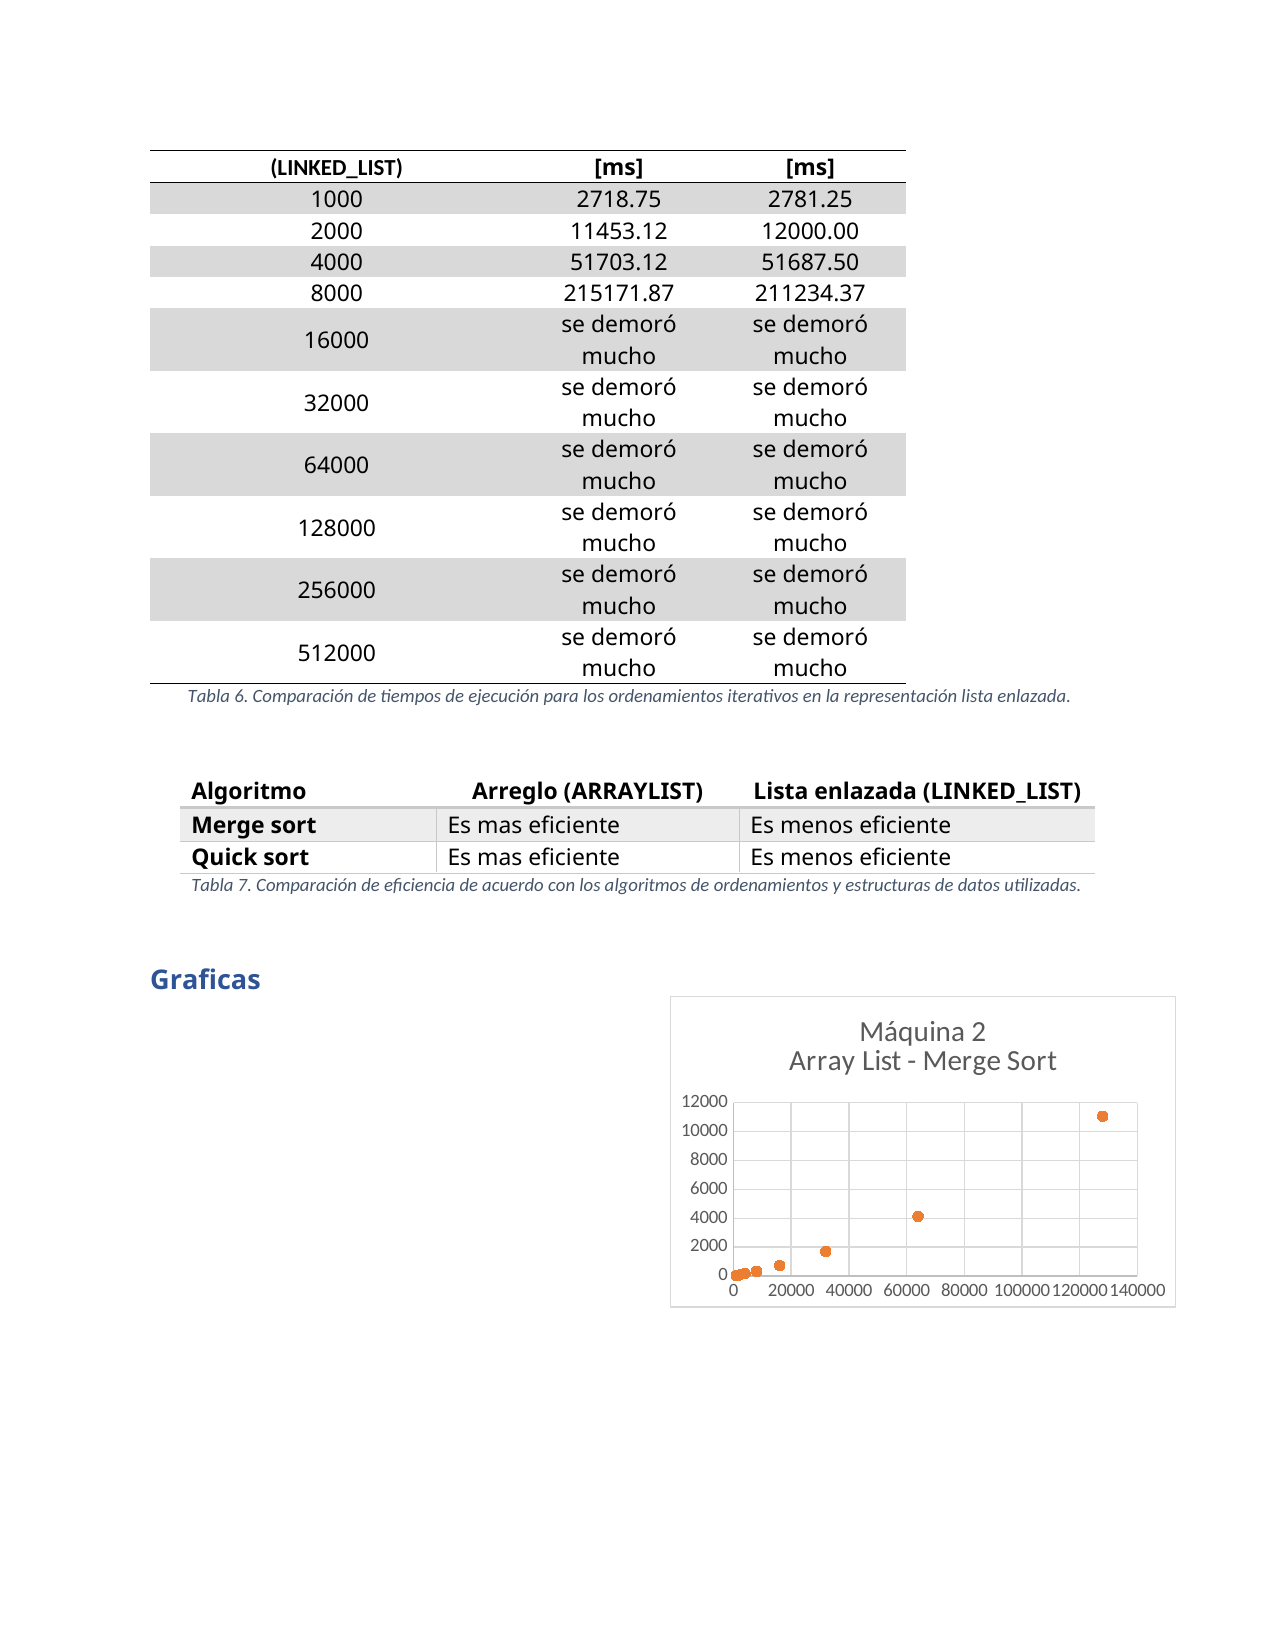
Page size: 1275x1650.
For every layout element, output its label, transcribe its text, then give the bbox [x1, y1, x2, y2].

table_cell 256000 [150, 558, 523, 621]
table_cell 215171.87 [523, 277, 714, 308]
table_header Algoritmo [180, 775, 436, 806]
table_cell se demoró mucho [523, 371, 714, 433]
table_header Quick Sort [ms] [523, 151, 714, 182]
table_cell se demoró mucho [523, 433, 714, 496]
table_cell se demoró mucho [714, 433, 906, 496]
table_cell se demoró mucho [714, 621, 906, 683]
table_cell se demoró mucho [523, 496, 714, 558]
table_cell Es mas eficiente [437, 842, 739, 872]
table_cell se demoró mucho [714, 496, 906, 558]
table_cell Quick sort [180, 842, 436, 872]
table_cell se demoró mucho [714, 371, 906, 433]
table_cell 8000 [150, 277, 523, 308]
table_cell 211234.37 [714, 277, 906, 308]
table_cell 2000 [150, 215, 523, 246]
table_cell 2718.75 [523, 183, 714, 214]
table_cell 51687.50 [714, 246, 906, 277]
table_cell 11453.12 [523, 215, 714, 246]
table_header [150, 151, 523, 182]
table_cell Merge sort [180, 809, 436, 841]
table_cell 12000.00 [714, 215, 906, 246]
table_cell se demoró mucho [523, 621, 714, 683]
table_cell Es mas eficiente [437, 809, 739, 841]
table_cell Es menos eficiente [740, 842, 1095, 872]
table_cell se demoró mucho [714, 308, 906, 371]
table_header Arreglo (ARRAYLIST) [436, 775, 739, 806]
table_cell 32000 [150, 371, 523, 433]
table_cell 2781.25 [714, 183, 906, 214]
table_cell 512000 [150, 621, 523, 683]
table_cell 64000 [150, 433, 523, 496]
table_cell 1000 [150, 183, 523, 214]
table_cell se demoró mucho [523, 558, 714, 621]
table_cell se demoró mucho [523, 308, 714, 371]
table_cell 51703.12 [523, 246, 714, 277]
table_header Lista enlazada (LINKED_LIST) [739, 775, 1095, 806]
table_cell Es menos eficiente [740, 809, 1095, 841]
table_cell 128000 [150, 496, 523, 558]
table_cell 4000 [150, 246, 523, 277]
table_header Merge Sort [ms] [714, 151, 906, 182]
table_cell 16000 [150, 308, 523, 371]
table_cell se demoró mucho [714, 558, 906, 621]
subtitle Graficas [150, 961, 1125, 997]
